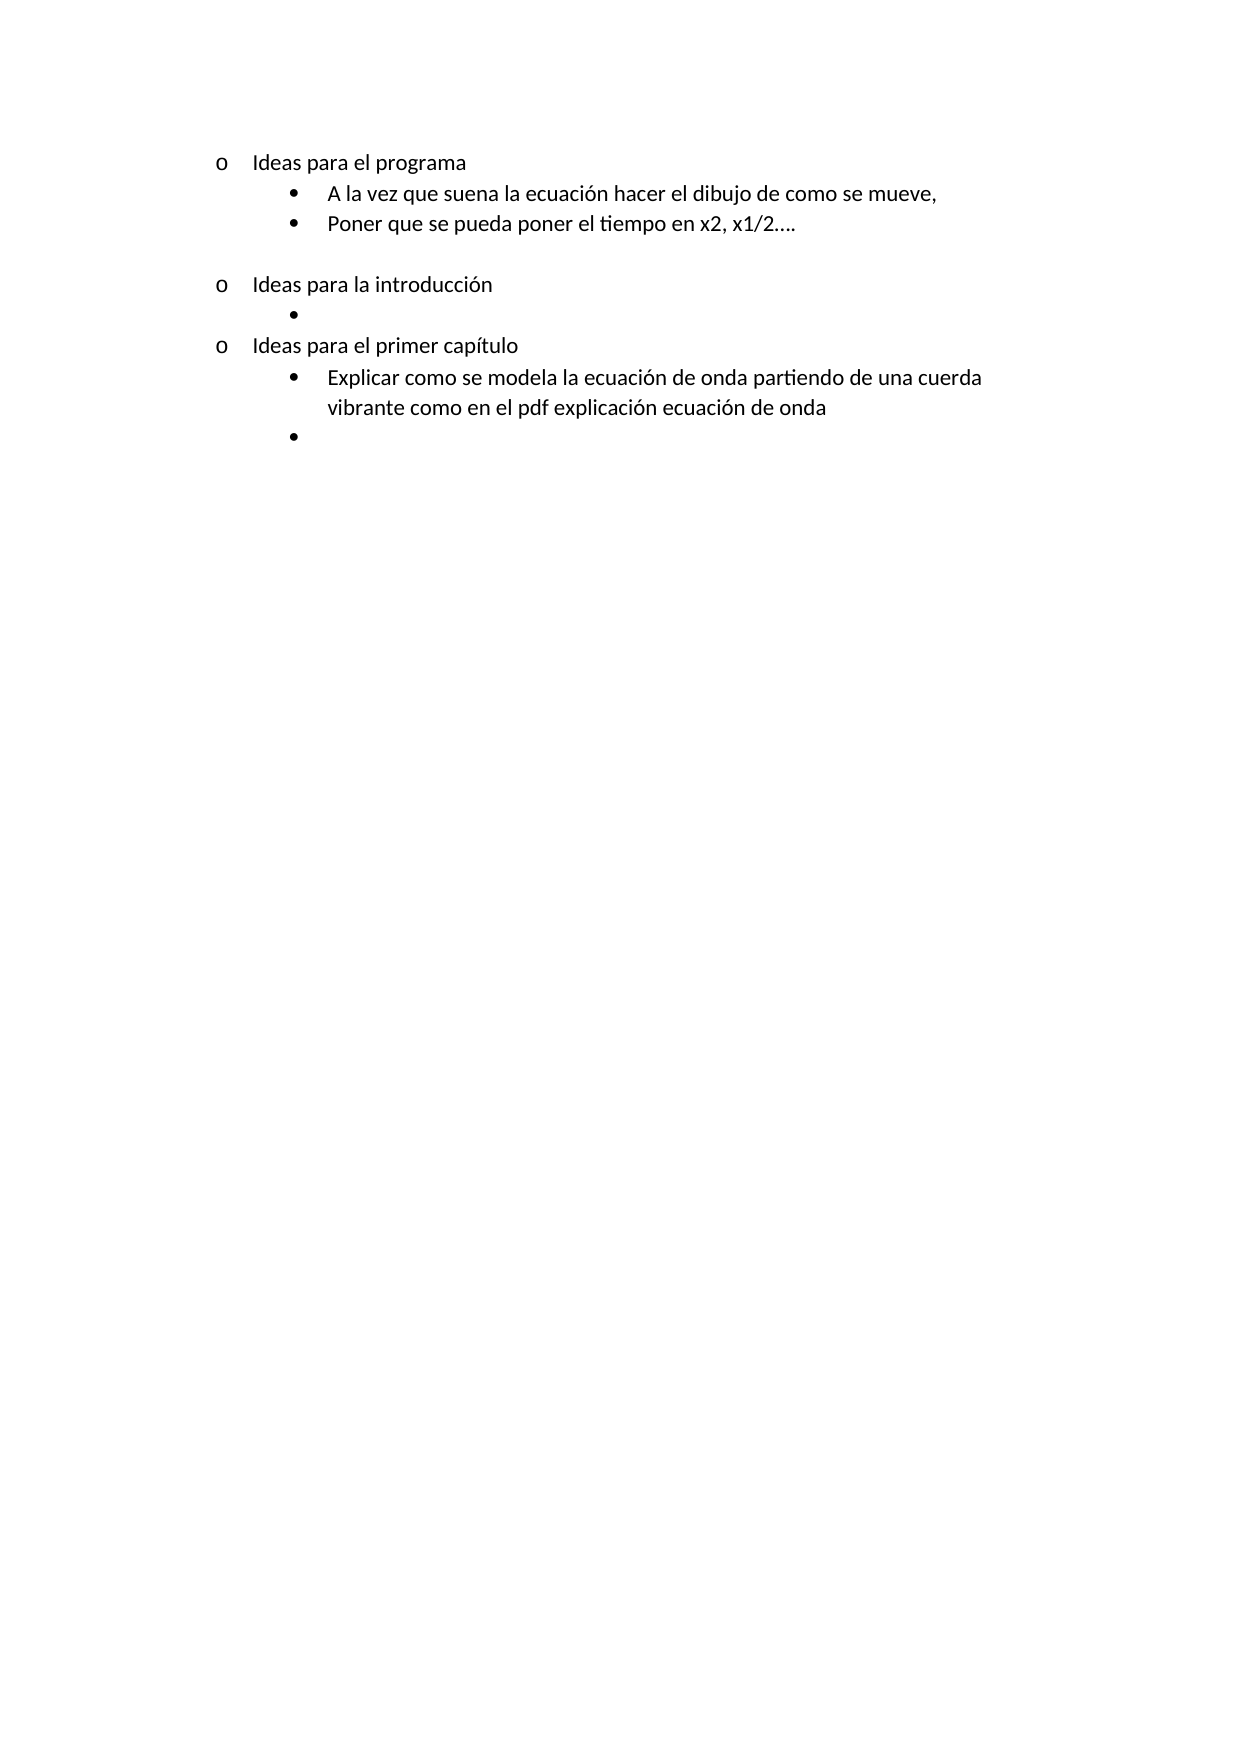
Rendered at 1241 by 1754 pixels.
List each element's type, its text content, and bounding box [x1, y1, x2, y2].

list Ideas para el primer capítulo [215, 331, 1063, 361]
list Explicar como se modela la ecuación de onda partiendo de una cuerda vibrante como en el pdf explicación ecuación de onda [290, 363, 1063, 421]
list Poner que se pueda poner el tiempo en x2, x1/2…. [290, 209, 1063, 237]
list Ideas para el programa [215, 148, 1063, 177]
list Ideas para la introducción [215, 270, 1063, 299]
list A la vez que suena la ecuación hacer el dibujo de como se mueve, [290, 179, 1063, 207]
